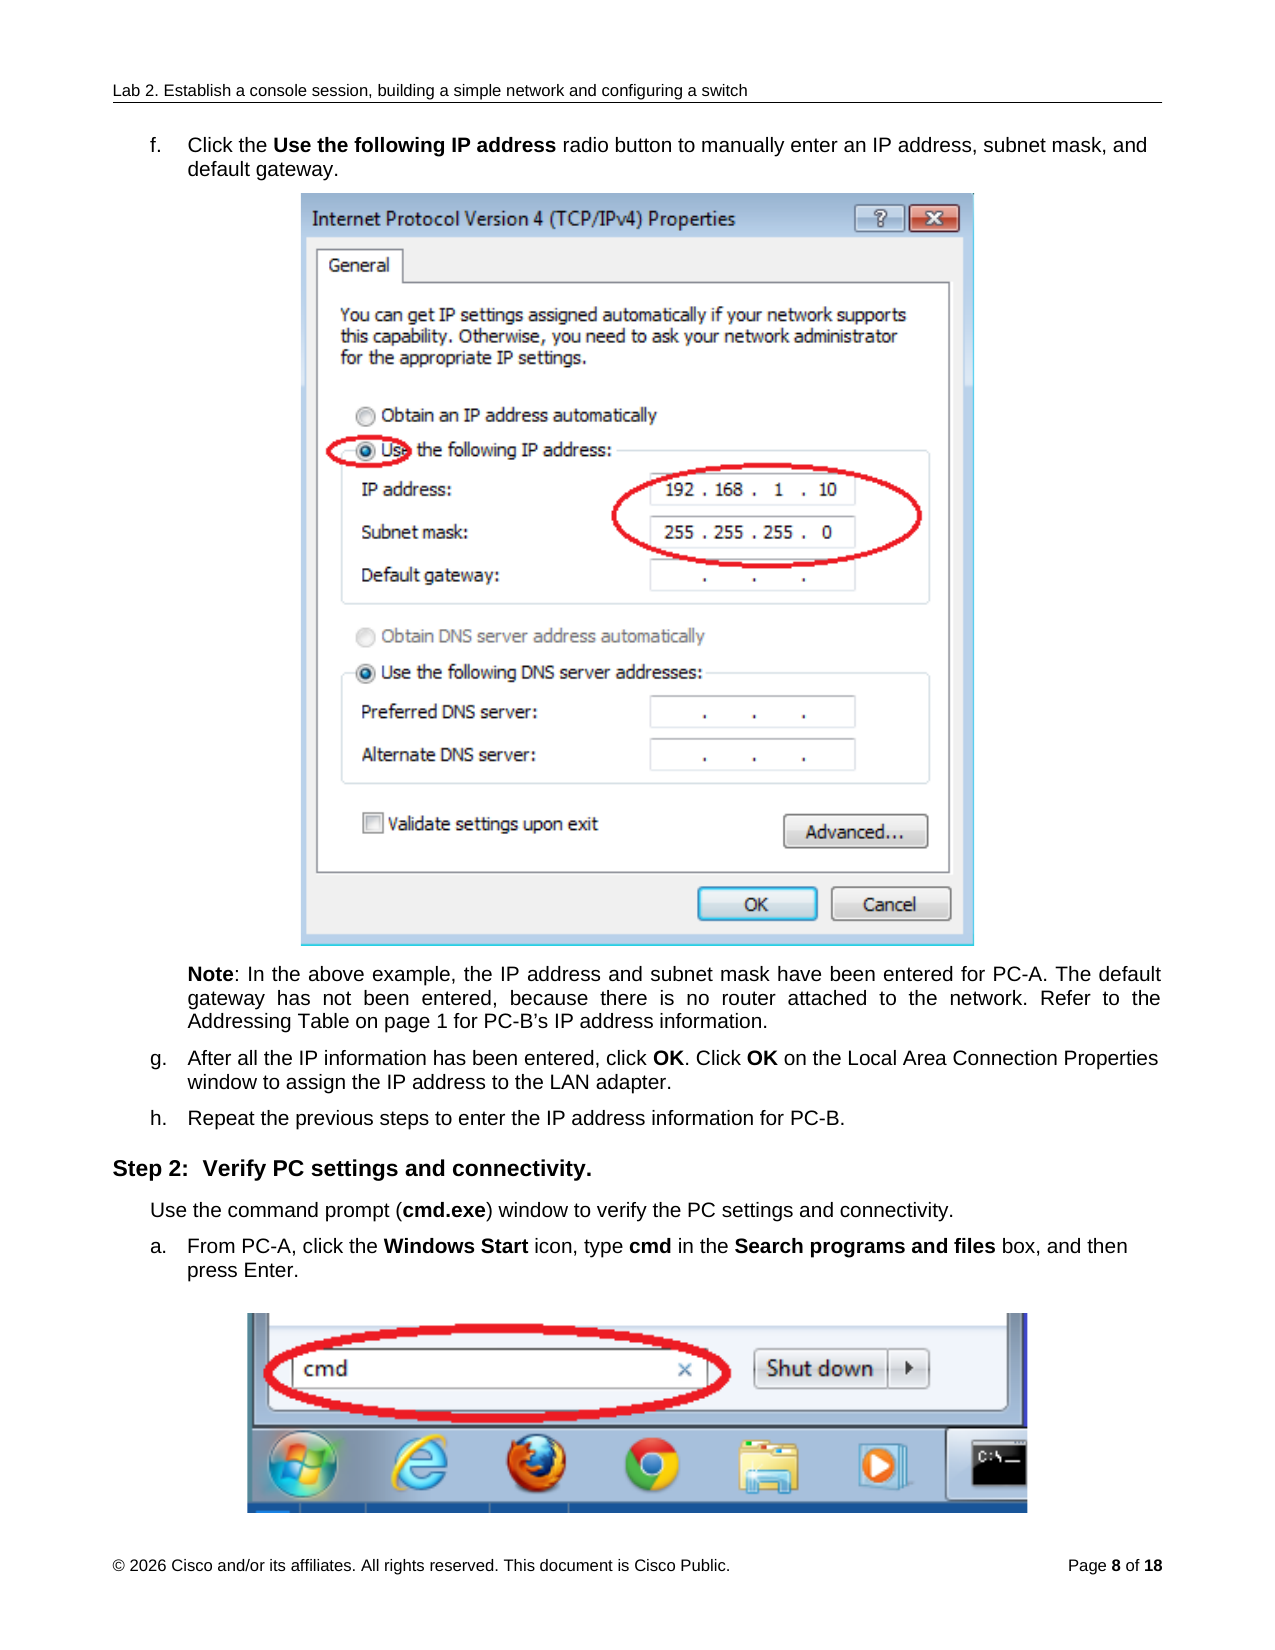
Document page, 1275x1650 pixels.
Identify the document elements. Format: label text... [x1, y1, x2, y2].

text Verify PC settings and connectivity. [112, 1155, 1162, 1182]
text Click the Use the following IP address radio button to manually enter an IP address, subnet mask, and default gateway. [150, 133, 1162, 181]
picture [300, 193, 975, 946]
text After all the IP information has been entered, click OK. Click OK on the Local Area Connection Properties window to assign the IP address to the LAN adapter. [150, 1046, 1162, 1094]
text Use the command prompt (cmd.exe) window to verify the PC settings and connectivity. [150, 1198, 1162, 1222]
text Note: In the above example, the IP address and subnet mask have been entered for PC-A. The default gateway has not been entered, because there is no router attached to the network. Refer to the Addressing Table on page 1 for PC-B’s IP address information. [187, 961, 1162, 1033]
text Repeat the previous steps to enter the IP address information for PC-B. [150, 1106, 1162, 1130]
text From PC-A, click the Windows Start icon, type cmd in the Search programs and files box, and then press Enter. [150, 1234, 1162, 1282]
picture [247, 1313, 1028, 1513]
